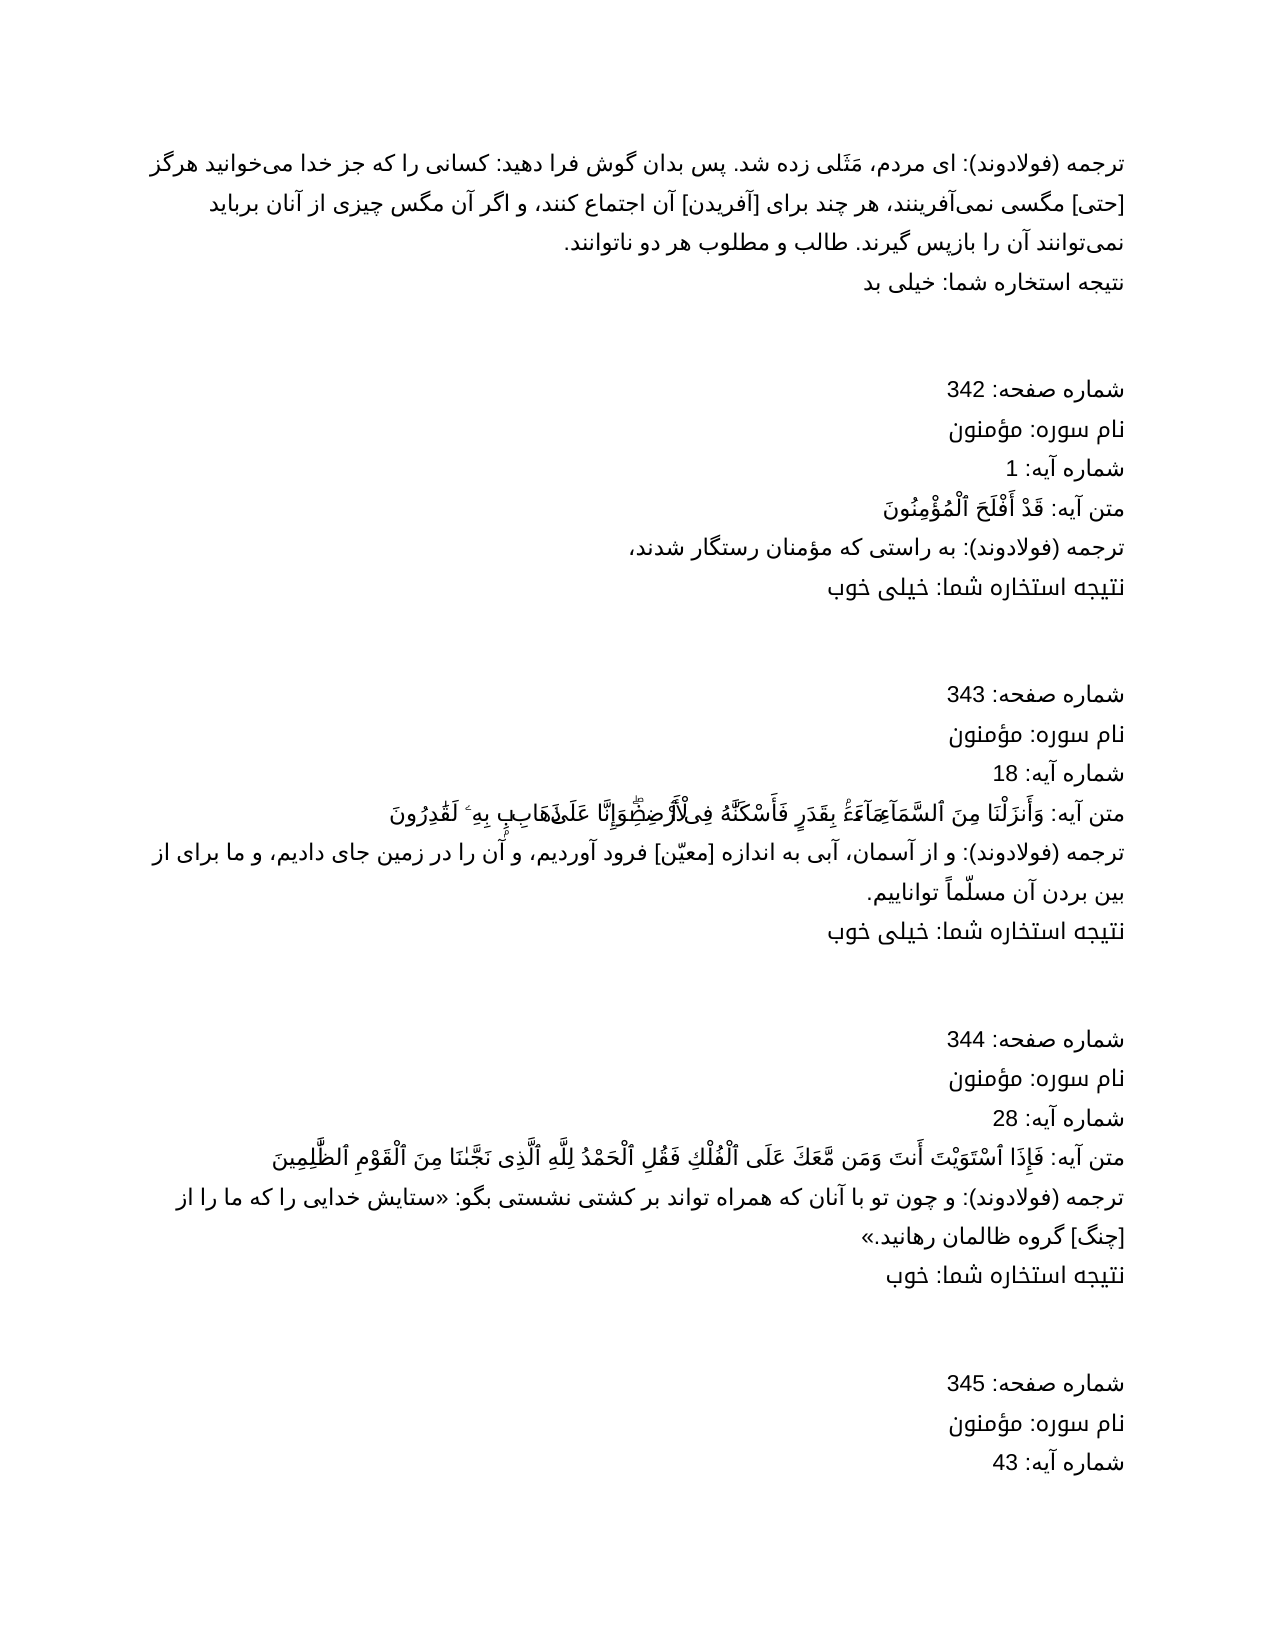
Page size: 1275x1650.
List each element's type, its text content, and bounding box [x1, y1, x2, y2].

text نام سوره: مؤمنون [150, 416, 1125, 442]
text ترجمه (فولادوند): و چون تو با آنان که همراه تواند بر کشتی نشستی بگو: «ستایش خدایی را که ما را از [چنگ‌] گروه ظالمان رهانید.» [150, 1183, 1125, 1249]
text شماره صفحه: 343 [150, 681, 1125, 707]
text شماره آیه: 28 [150, 1104, 1125, 1131]
text نتیجه استخاره شما: خیلی خوب [150, 918, 1125, 944]
text شماره آیه: 1 [150, 455, 1125, 481]
text نتیجه استخاره شما: خوب [150, 1262, 1125, 1289]
text متن آیه: قَدْ أَفْلَحَ ٱلْمُؤْمِنُونَ‎‏ [150, 494, 1125, 521]
text شماره آیه: 18 [150, 760, 1125, 786]
text نام سوره: مؤمنون [150, 1065, 1125, 1091]
text متن آیه: فَإِذَا ٱسْتَوَيْتَ أَنتَ وَمَن مَّعَكَ عَلَى ٱلْفُلْكِ فَقُلِ ٱلْحَمْدُ لِلَّهِ ٱلَّذِى نَجَّىٰنَا مِنَ ٱلْقَوْمِ ٱلظَّٰلِمِينَ‎‏ [150, 1144, 1125, 1170]
text ترجمه (فولادوند): و از آسمان، آبی به اندازه [معیّن‌] فرود آوردیم، و آن را در زمین جای دادیم، و ما برای از بین بردن آن مسلّماً تواناییم. [150, 839, 1125, 905]
text شماره صفحه: 344 [150, 1026, 1125, 1052]
text نتیجه استخاره شما: خیلی خوب [150, 573, 1125, 600]
text شماره صفحه: 345 [150, 1370, 1125, 1396]
text نام سوره: مؤمنون [150, 1409, 1125, 1436]
text شماره آیه: 43 [150, 1449, 1125, 1475]
text ترجمه (فولادوند): ای مردم، مَثَلی زده شد. پس بدان گوش فرا دهید: کسانی را که جز خدا می‌خوانید هرگز [حتی‌] مگسی نمی‌آفرینند، هر چند برای [آفریدن‌] آن اجتماع کنند، و اگر آن مگس چیزی از آنان برباید نمی‌توانند آن را بازپس گیرند. طالب و مطلوب هر دو ناتوانند. [150, 150, 1125, 255]
text شماره صفحه: 342 [150, 376, 1125, 402]
text ترجمه (فولادوند): به راستی که مؤمنان رستگار شدند، [150, 534, 1125, 560]
text نام سوره: مؤمنون [150, 721, 1125, 747]
text متن آیه: وَأَنزَلْنَا مِنَ ٱلسَّمَآءِ مَآءَۢ بِقَدَرٍ فَأَسْكَنَّٰهُ فِى ٱلْأَرْضِۖوَإِنَّا عَلَىٰ ذَهَابِۭ بِهِۦ لَقَٰدِرُونَ‎‏ [150, 799, 1125, 826]
text نتیجه استخاره شما: خیلی بد [150, 268, 1125, 295]
